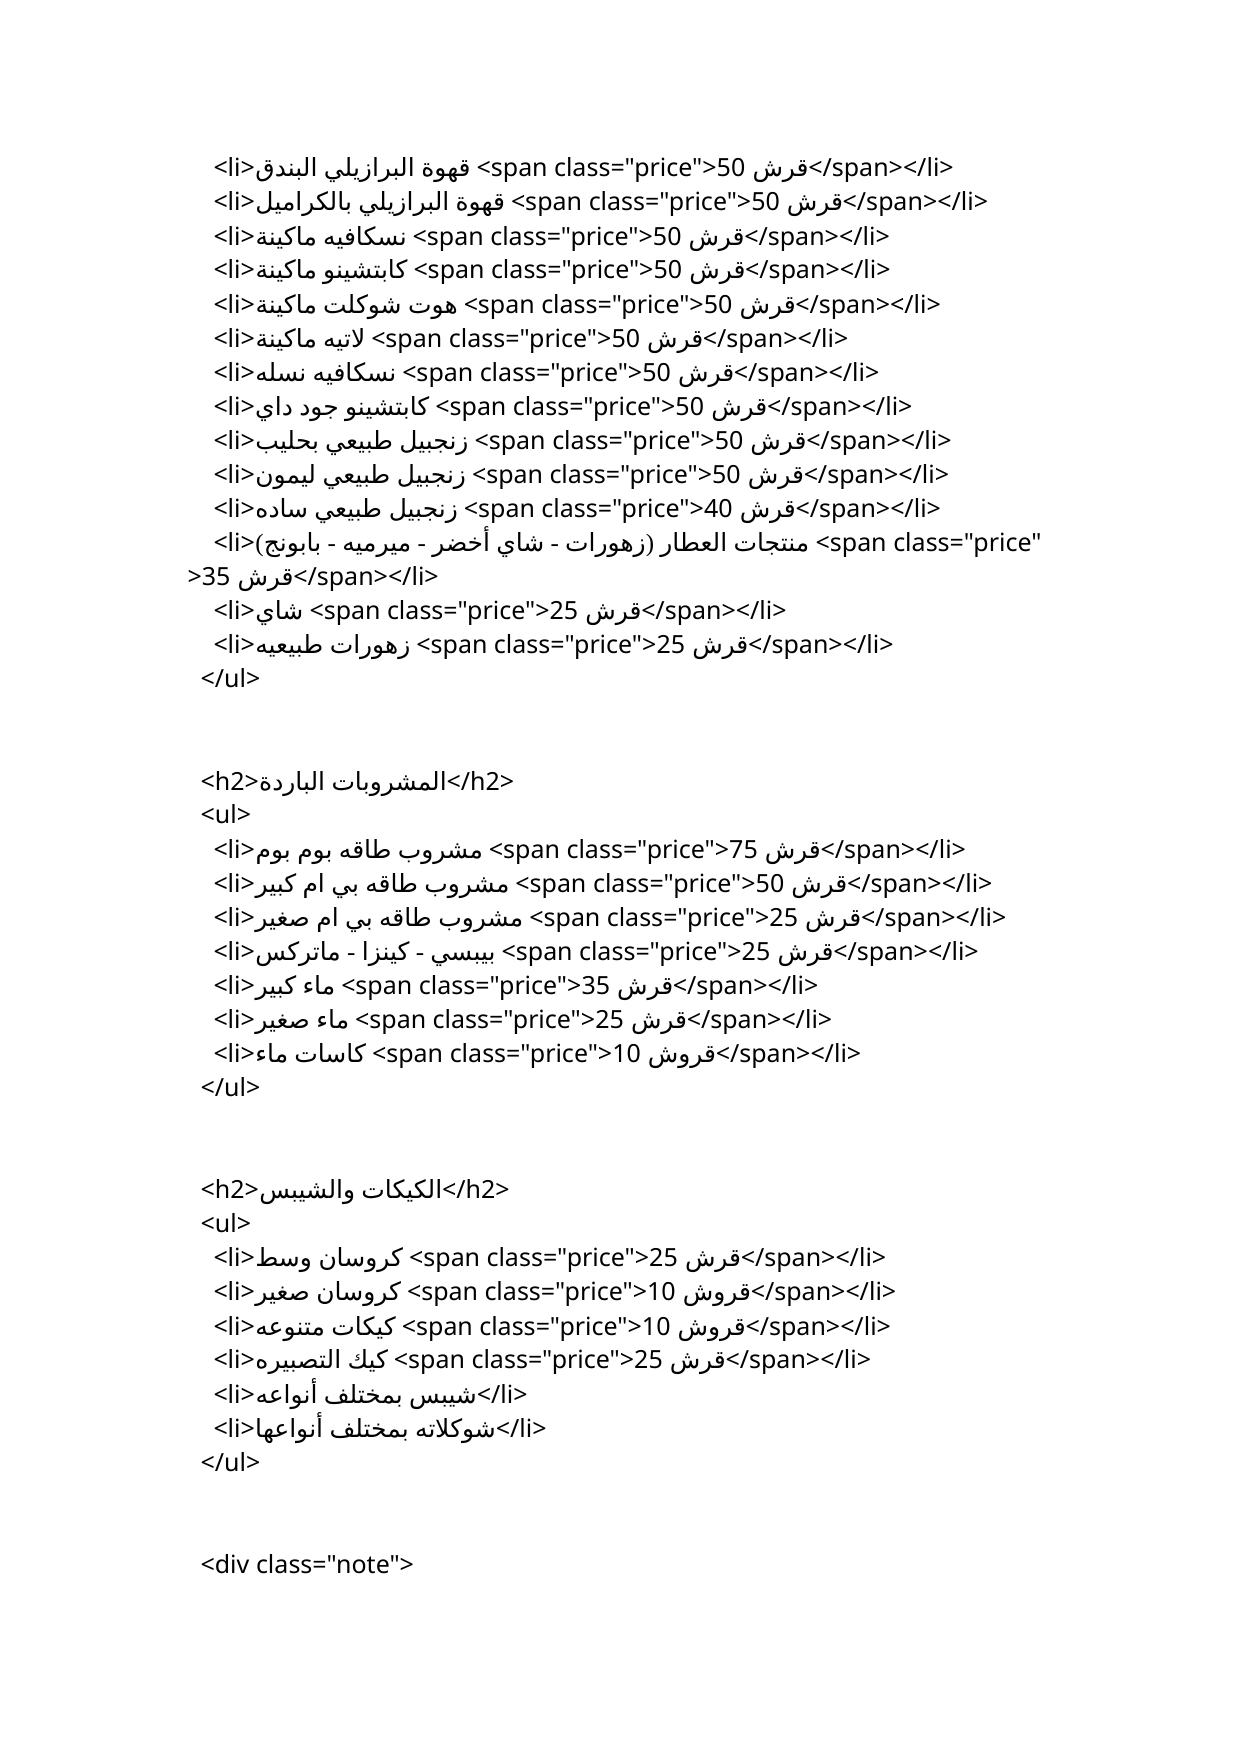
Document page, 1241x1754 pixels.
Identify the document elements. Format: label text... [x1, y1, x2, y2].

text <li>هوت شوكلت ماكينة <span class="price">50 قرش</span></li> [187, 286, 1053, 320]
text <li>مشروب طاقه بي ام صغير <span class="price">25 قرش</span></li> [187, 899, 1053, 933]
text <li>شيبس بمختلف أنواعه</li> [187, 1376, 1053, 1410]
text <li>مشروب طاقه بوم بوم <span class="price">75 قرش</span></li> [187, 831, 1053, 865]
text <li>ماء صغير <span class="price">25 قرش</span></li> [187, 1002, 1053, 1036]
text <li>كابتشينو جود داي <span class="price">50 قرش</span></li> [187, 388, 1053, 422]
text <li>كيك التصبيره <span class="price">25 قرش</span></li> [187, 1342, 1053, 1376]
text <li>شاي <span class="price">25 قرش</span></li> [187, 593, 1053, 627]
text <ul> [187, 797, 1053, 831]
text </ul> [187, 1444, 1053, 1478]
text <li>لاتيه ماكينة <span class="price">50 قرش</span></li> [187, 320, 1053, 354]
text <ul> [187, 1206, 1053, 1240]
text <li>زنجبيل طبيعي ساده <span class="price">40 قرش</span></li> [187, 491, 1053, 525]
text </ul> [187, 1070, 1053, 1104]
text <li>منتجات العطار (زهورات - شاي أخضر - ميرميه - بابونج) <span class="price">35 قرش</span></li> [187, 525, 1053, 593]
text <div class="note"> [187, 1547, 1053, 1581]
text <li>زنجبيل طبيعي ليمون <span class="price">50 قرش</span></li> [187, 457, 1053, 491]
text <li>ماء كبير <span class="price">35 قرش</span></li> [187, 967, 1053, 1002]
text <h2>الكيكات والشيبس</h2> [187, 1172, 1053, 1206]
text <li>بيبسي - كينزا - ماتركس <span class="price">25 قرش</span></li> [187, 933, 1053, 967]
text <li>قهوة البرازيلي البندق <span class="price">50 قرش</span></li> [187, 150, 1053, 184]
text <li>كابتشينو ماكينة <span class="price">50 قرش</span></li> [187, 252, 1053, 286]
text <li>زهورات طبيعيه <span class="price">25 قرش</span></li> [187, 627, 1053, 661]
text <li>قهوة البرازيلي بالكراميل <span class="price">50 قرش</span></li> [187, 184, 1053, 218]
text <li>نسكافيه ماكينة <span class="price">50 قرش</span></li> [187, 218, 1053, 252]
text <li>كيكات متنوعه <span class="price">10 قروش</span></li> [187, 1308, 1053, 1342]
text </ul> [187, 661, 1053, 695]
text <li>كروسان صغير <span class="price">10 قروش</span></li> [187, 1274, 1053, 1308]
text <li>نسكافيه نسله <span class="price">50 قرش</span></li> [187, 354, 1053, 388]
text <li>كروسان وسط <span class="price">25 قرش</span></li> [187, 1240, 1053, 1274]
text <li>شوكلاته بمختلف أنواعها</li> [187, 1410, 1053, 1444]
text <li>زنجبيل طبيعي بحليب <span class="price">50 قرش</span></li> [187, 422, 1053, 457]
text <li>كاسات ماء <span class="price">10 قروش</span></li> [187, 1036, 1053, 1070]
text <li>مشروب طاقه بي ام كبير <span class="price">50 قرش</span></li> [187, 865, 1053, 899]
text <h2>المشروبات الباردة</h2> [187, 763, 1053, 797]
